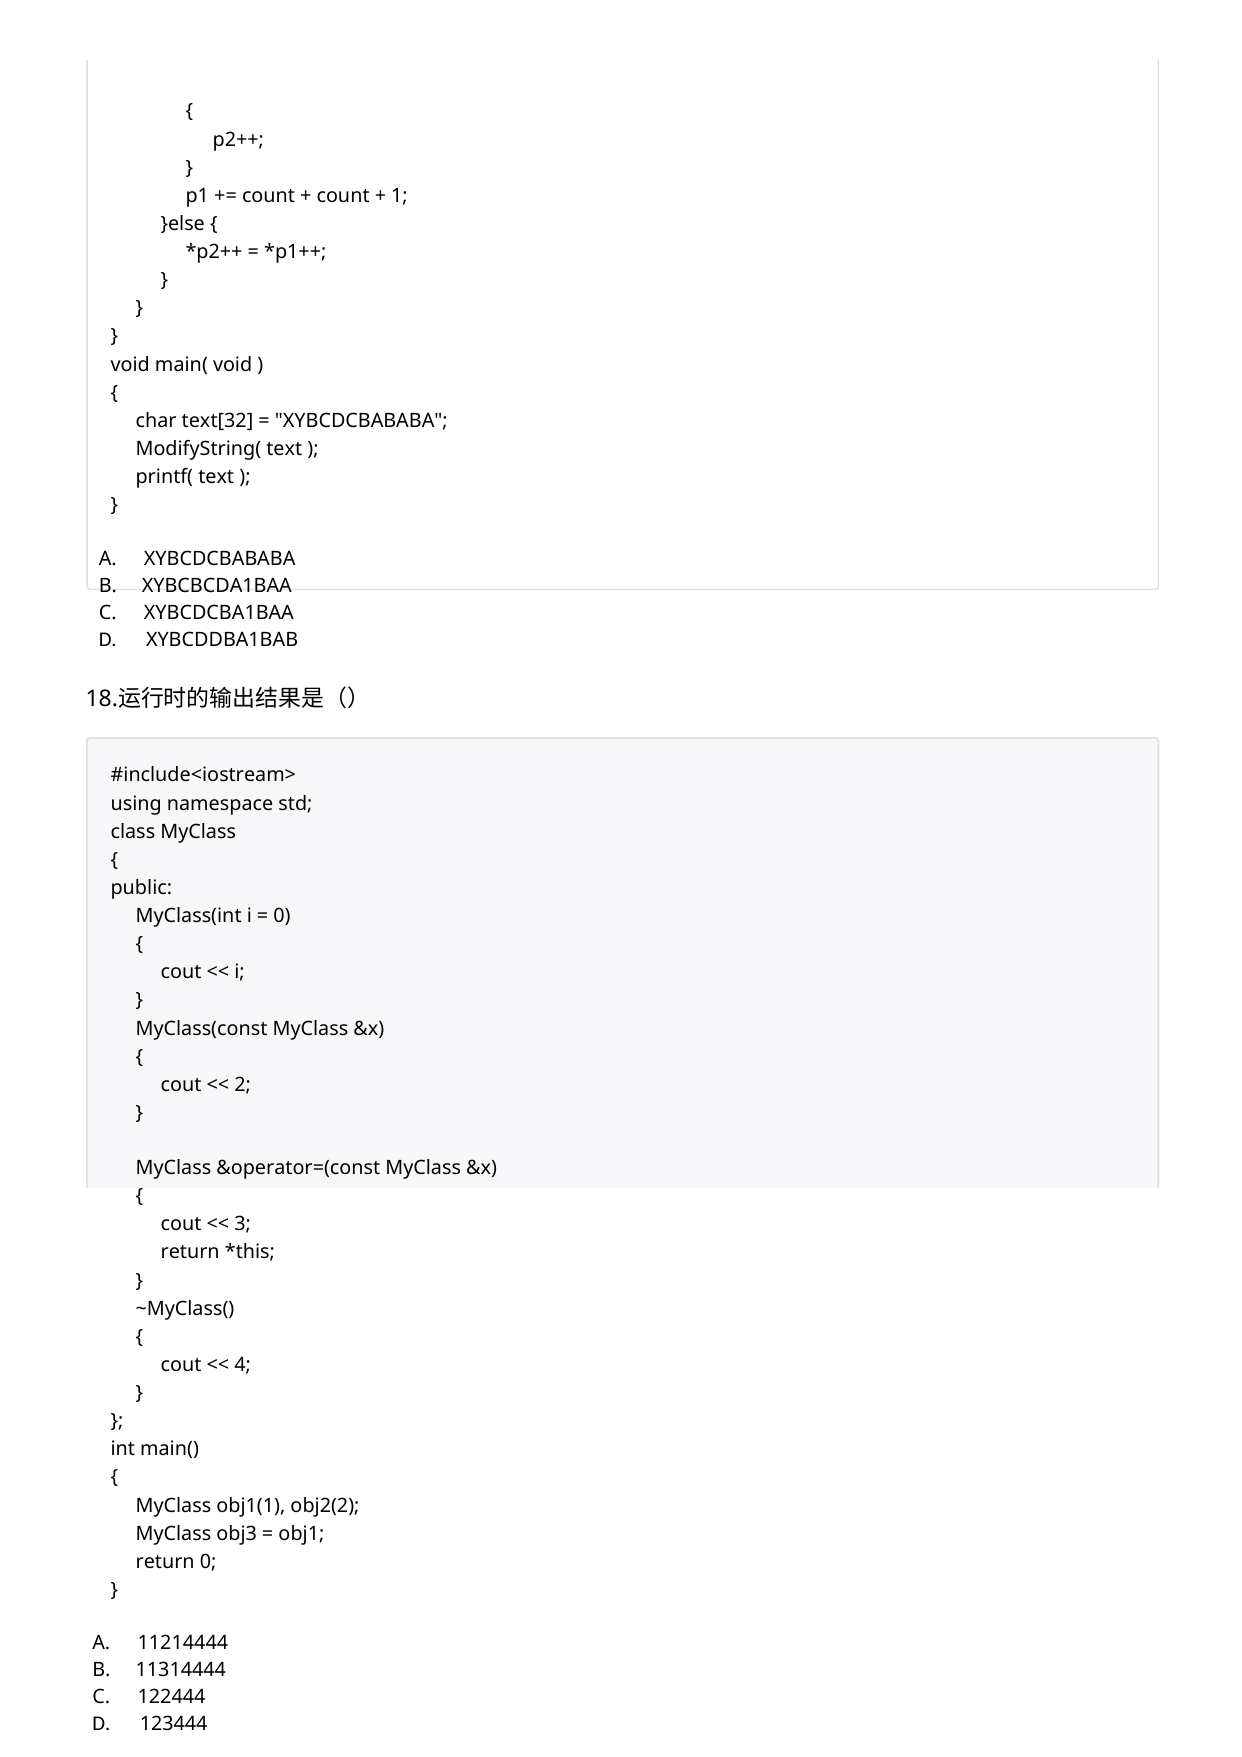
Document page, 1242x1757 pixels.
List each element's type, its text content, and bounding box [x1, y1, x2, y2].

text } [135, 1266, 1137, 1293]
text { [135, 1042, 1137, 1069]
text ~MyClass() [135, 1294, 1137, 1321]
text { [135, 1322, 1137, 1349]
list 11314444 [92, 1656, 1137, 1682]
text MyClass(const MyClass &x) [135, 1014, 1137, 1041]
text { [185, 97, 1137, 124]
text { [110, 378, 1137, 405]
text }else { [160, 209, 1137, 236]
text { [135, 929, 1137, 956]
text ModifyString( text ); [135, 434, 1137, 461]
text { [110, 845, 1137, 872]
text cout << 4; [160, 1350, 1137, 1377]
text return *this; [160, 1238, 1137, 1265]
text MyClass(int i = 0) [135, 901, 1137, 928]
text public: [110, 873, 1137, 900]
text { [110, 1463, 1137, 1490]
text int main() [110, 1435, 1137, 1462]
list 122444 [92, 1682, 1137, 1709]
list 11214444 [92, 1628, 1137, 1656]
list XYBCDCBABABA [98, 544, 1137, 572]
text return 0; [135, 1547, 1137, 1574]
text }; [110, 1407, 1137, 1433]
text } [110, 491, 1137, 518]
text cout << 3; [160, 1210, 1137, 1237]
text printf( text ); [135, 462, 1137, 489]
text } [135, 986, 1137, 1013]
text } [135, 293, 1137, 321]
text cout << i; [160, 958, 1137, 984]
text MyClass &operator=(const MyClass &x) [135, 1153, 1137, 1180]
text #include<iostream> [110, 761, 1137, 787]
list XYBCDCBA1BAA [98, 598, 1137, 626]
text } [110, 1575, 1137, 1602]
picture [84, 735, 1160, 1188]
text cout << 2; [160, 1070, 1137, 1097]
list XYBCDDBA1BAB [98, 626, 1137, 652]
text p1 += count + count + 1; [185, 181, 1137, 208]
text } [135, 1098, 1137, 1125]
text } [135, 1378, 1137, 1405]
text *p2++ = *p1++; [185, 237, 1137, 264]
text p2++; [212, 125, 1137, 152]
text char text[32] = "XYBCDCBABABA"; [135, 406, 1137, 433]
text void main( void ) [110, 350, 1137, 377]
text } [160, 265, 1137, 292]
list XYBCBCDA1BAA [98, 572, 1137, 598]
text using namespace std; [110, 789, 1137, 816]
text } [110, 322, 1137, 349]
text { [135, 1182, 1137, 1208]
text MyClass obj1(1), obj2(2); [135, 1491, 1137, 1518]
text MyClass obj3 = obj1; [135, 1519, 1137, 1546]
picture [84, 60, 1160, 591]
text 18.运行时的输出结果是（） [85, 678, 1137, 713]
list 123444 [92, 1709, 1137, 1736]
text class MyClass [110, 817, 1137, 844]
text } [185, 153, 1137, 180]
